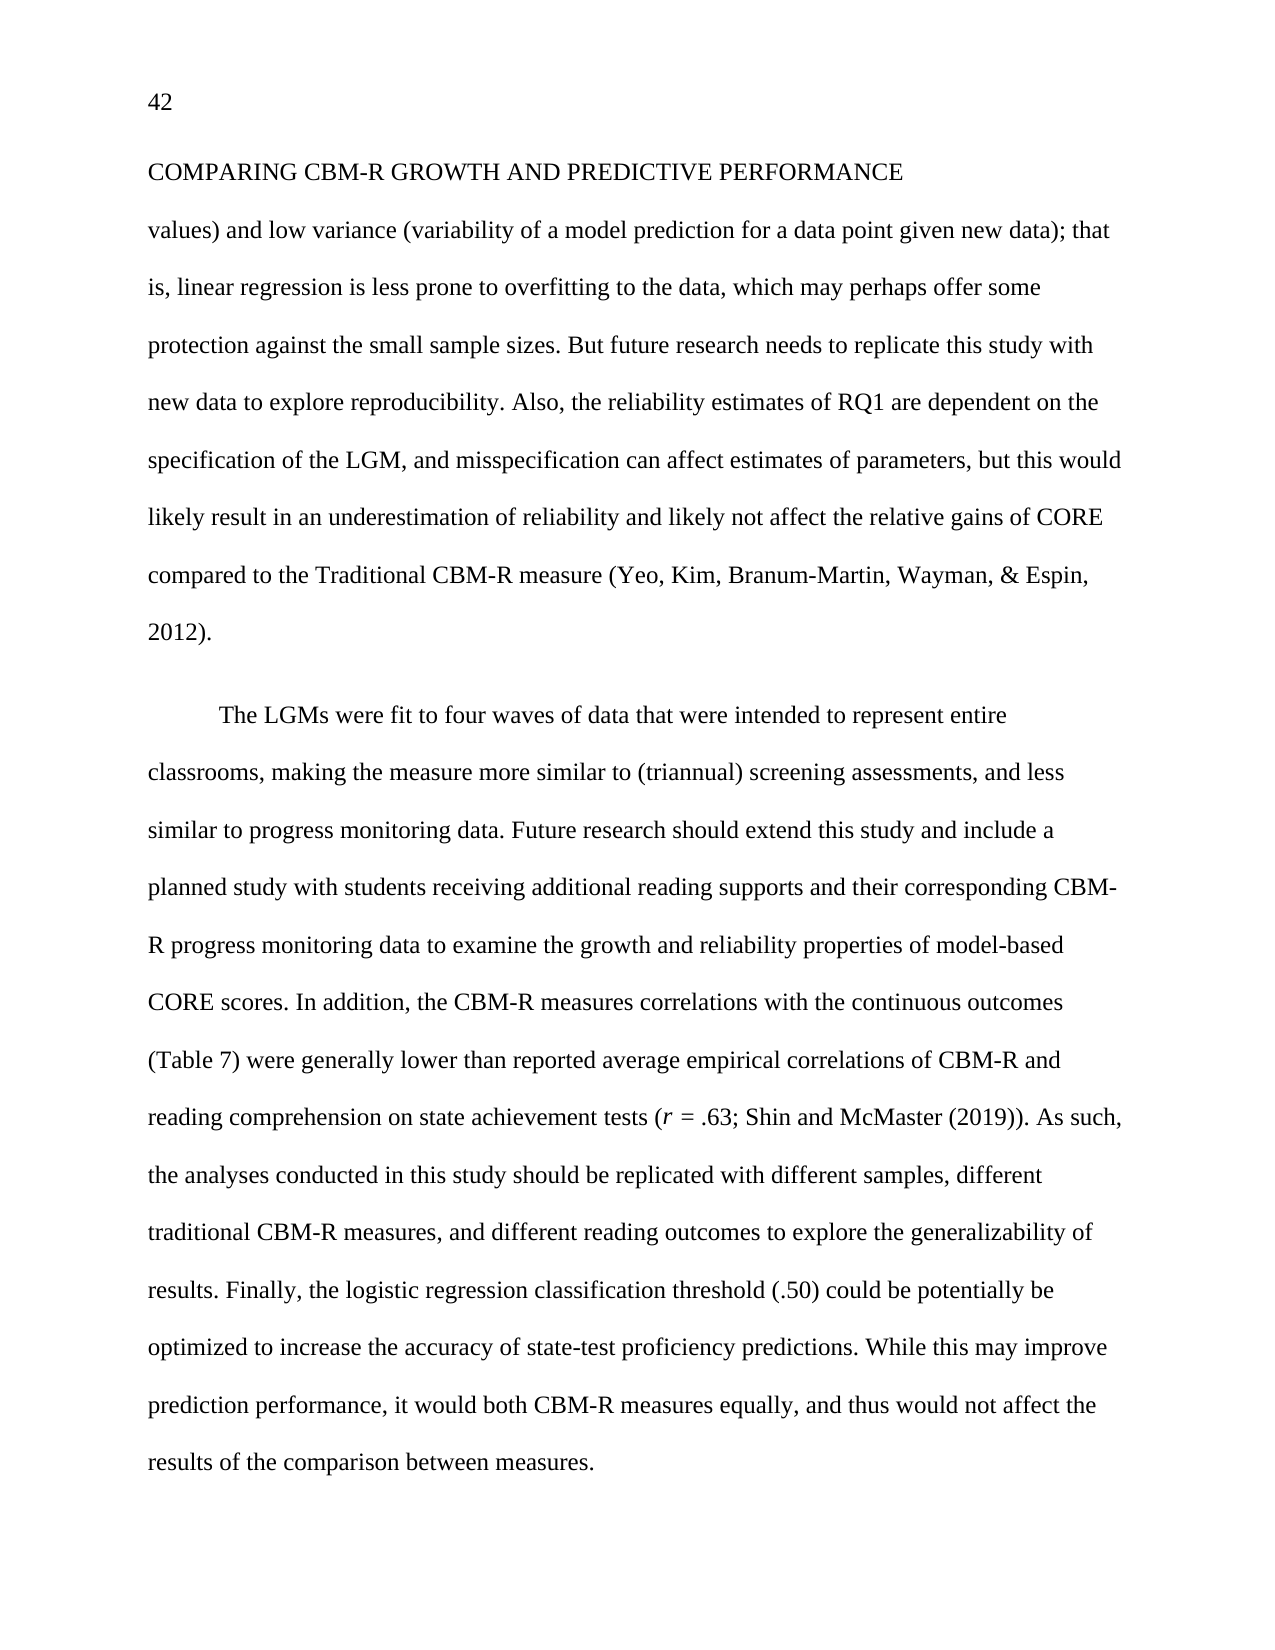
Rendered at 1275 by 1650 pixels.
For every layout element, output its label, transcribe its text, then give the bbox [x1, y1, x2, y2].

text The LGMs were fit to four waves of data that were intended to represent entire classrooms, making the measure more similar to (triannual) screening assessments, and less similar to progress monitoring data. Future research should extend this study and include a planned study with students receiving additional reading supports and their corresponding CBM-R progress monitoring data to examine the growth and reliability properties of model-based CORE scores. In addition, the CBM-R measures correlations with the continuous outcomes (Table 7) were generally lower than reported average empirical correlations of CBM-R and reading comprehension on state achievement tests ( = .63; Shin and McMaster (2019)). As such, the analyses conducted in this study should be replicated with different samples, different traditional CBM-R measures, and different reading outcomes to explore the generalizability of results. Finally, the logistic regression classification threshold (.50) could be potentially be optimized to increase the accuracy of state-test proficiency predictions. While this may improve prediction performance, it would both CBM-R measures equally, and thus would not affect the results of the comparison between measures. [148, 700, 1127, 1476]
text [148, 215, 1127, 646]
